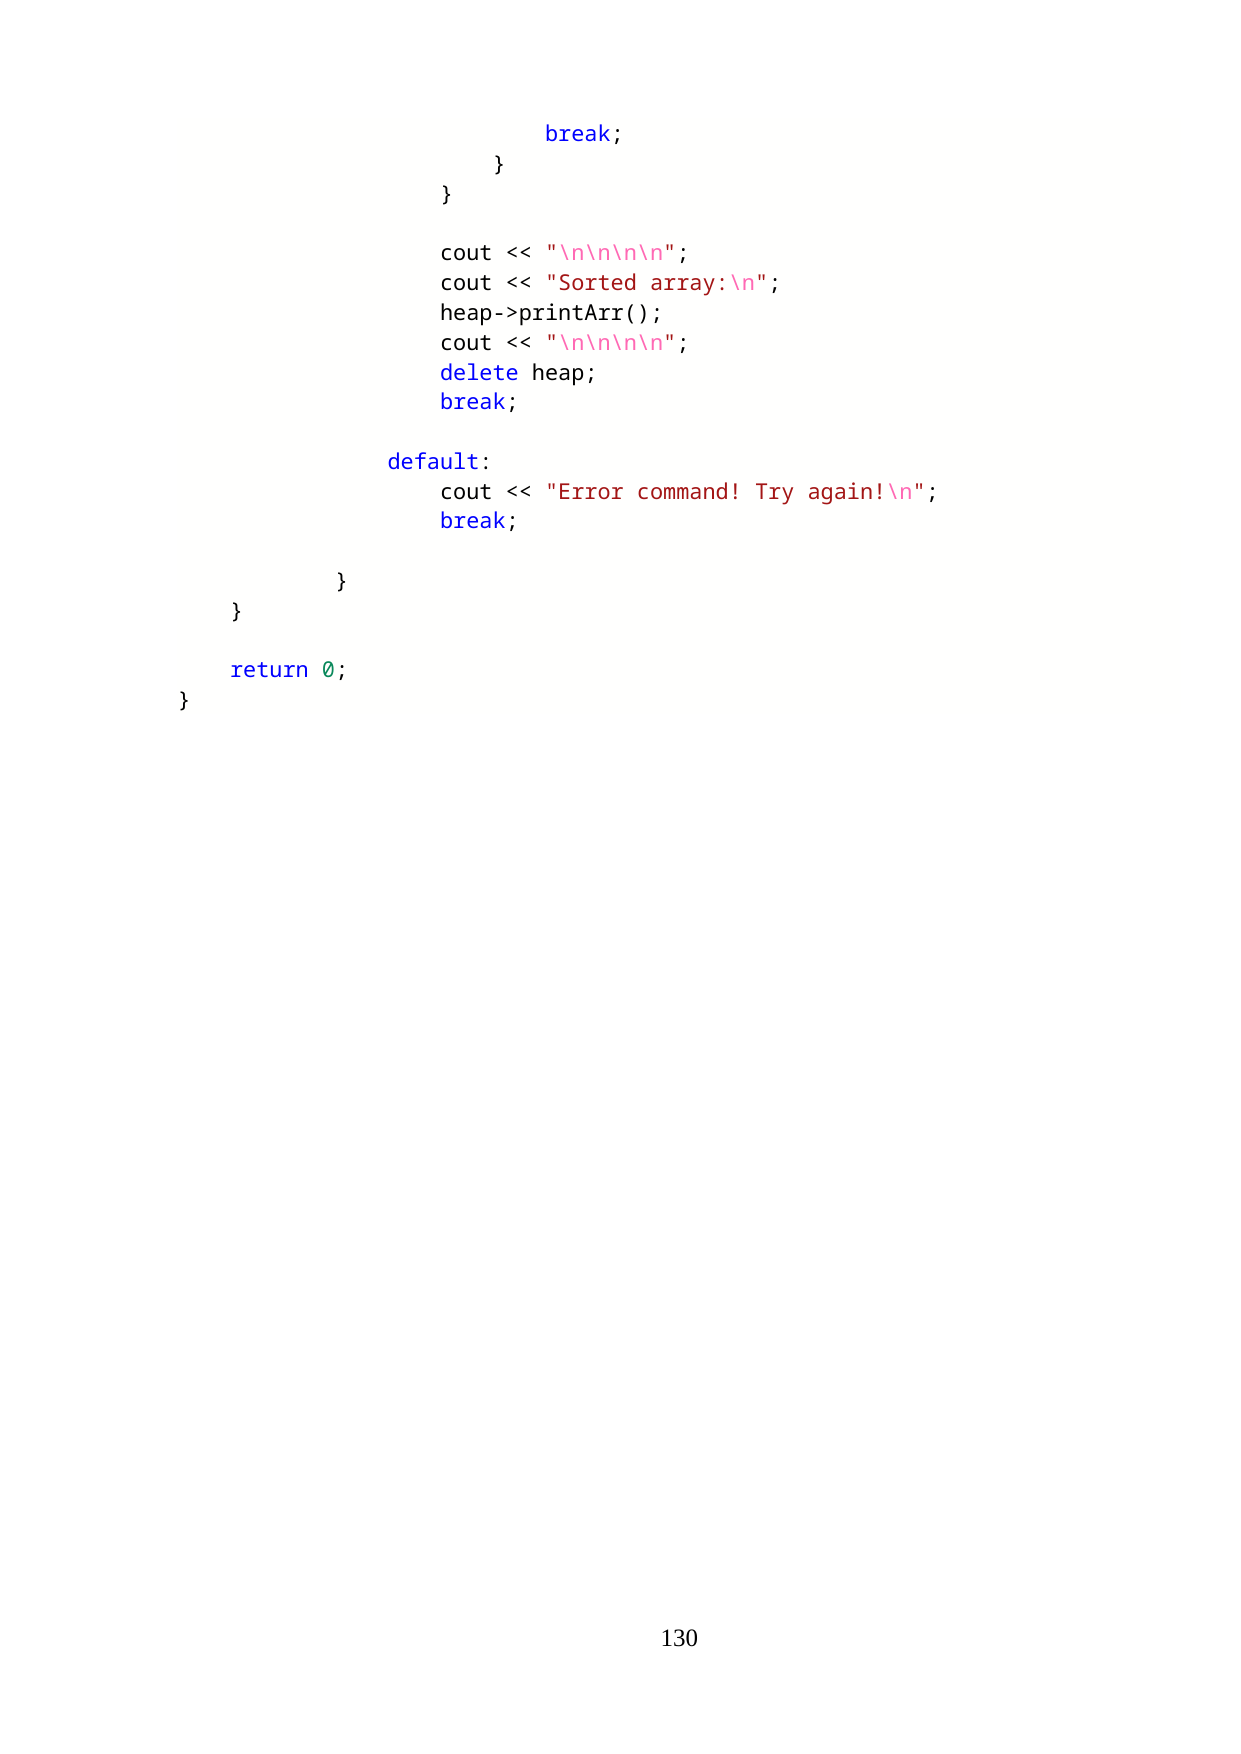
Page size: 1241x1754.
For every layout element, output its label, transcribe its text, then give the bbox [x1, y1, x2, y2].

text } [177, 148, 1181, 178]
text heap->printArr(); [177, 297, 1181, 327]
text break; [177, 118, 1181, 148]
text default: [177, 446, 1181, 476]
text break; [177, 386, 1181, 416]
text return 0; [177, 654, 1181, 684]
text cout << "\n\n\n\n"; [177, 237, 1181, 267]
text cout << "\n\n\n\n"; [177, 327, 1181, 356]
text } [177, 595, 1181, 624]
text break; [177, 505, 1181, 535]
text } [177, 684, 1181, 714]
text } [177, 565, 1181, 595]
text } [177, 178, 1181, 207]
text cout << "Sorted array:\n"; [177, 267, 1181, 297]
text cout << "Error command! Try again!\n"; [177, 476, 1181, 505]
text delete heap; [177, 356, 1181, 386]
